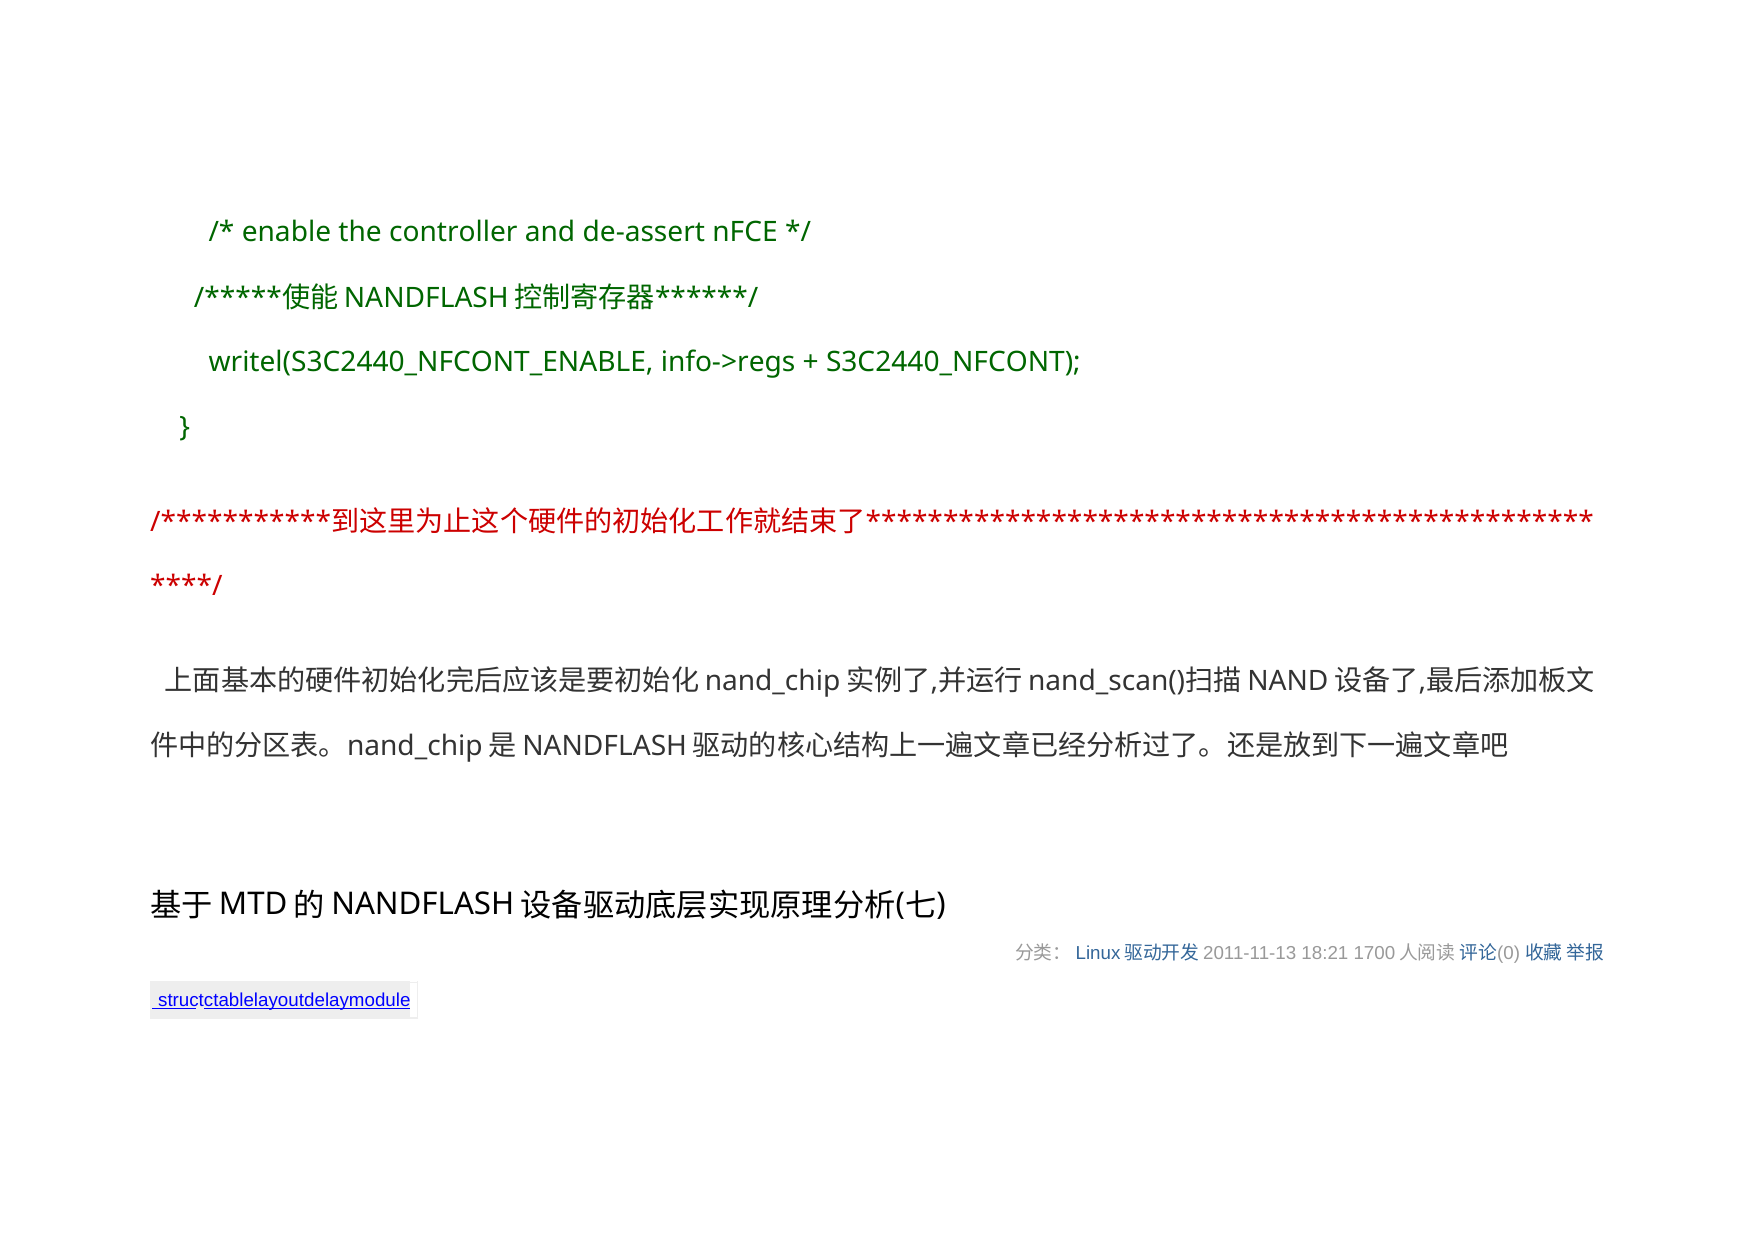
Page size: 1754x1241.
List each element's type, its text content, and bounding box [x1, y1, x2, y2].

text /***********到这里为止这个硬件的初始化工作就结束了***************************************************/ [150, 487, 1604, 617]
subtitle 基于MTD的NANDFLASH设备驱动底层实现原理分析(七) [150, 870, 1604, 935]
text structctablelayoutdelaymodule [150, 968, 1604, 1033]
text 上面基本的硬件初始化完后应该是要初始化nand_chip实例了,并运行nand_scan()扫描NAND设备了,最后添加板文件中的分区表。nand_chip是NANDFLASH驱动的核心结构上一遍文章已经分析过了。还是放到下一遍文章吧 [150, 646, 1604, 776]
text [150, 198, 1604, 458]
text 分类： Linux驱动开发2011-11-13 18:21 1700人阅读 评论(0) 收藏 举报 [150, 935, 1604, 968]
